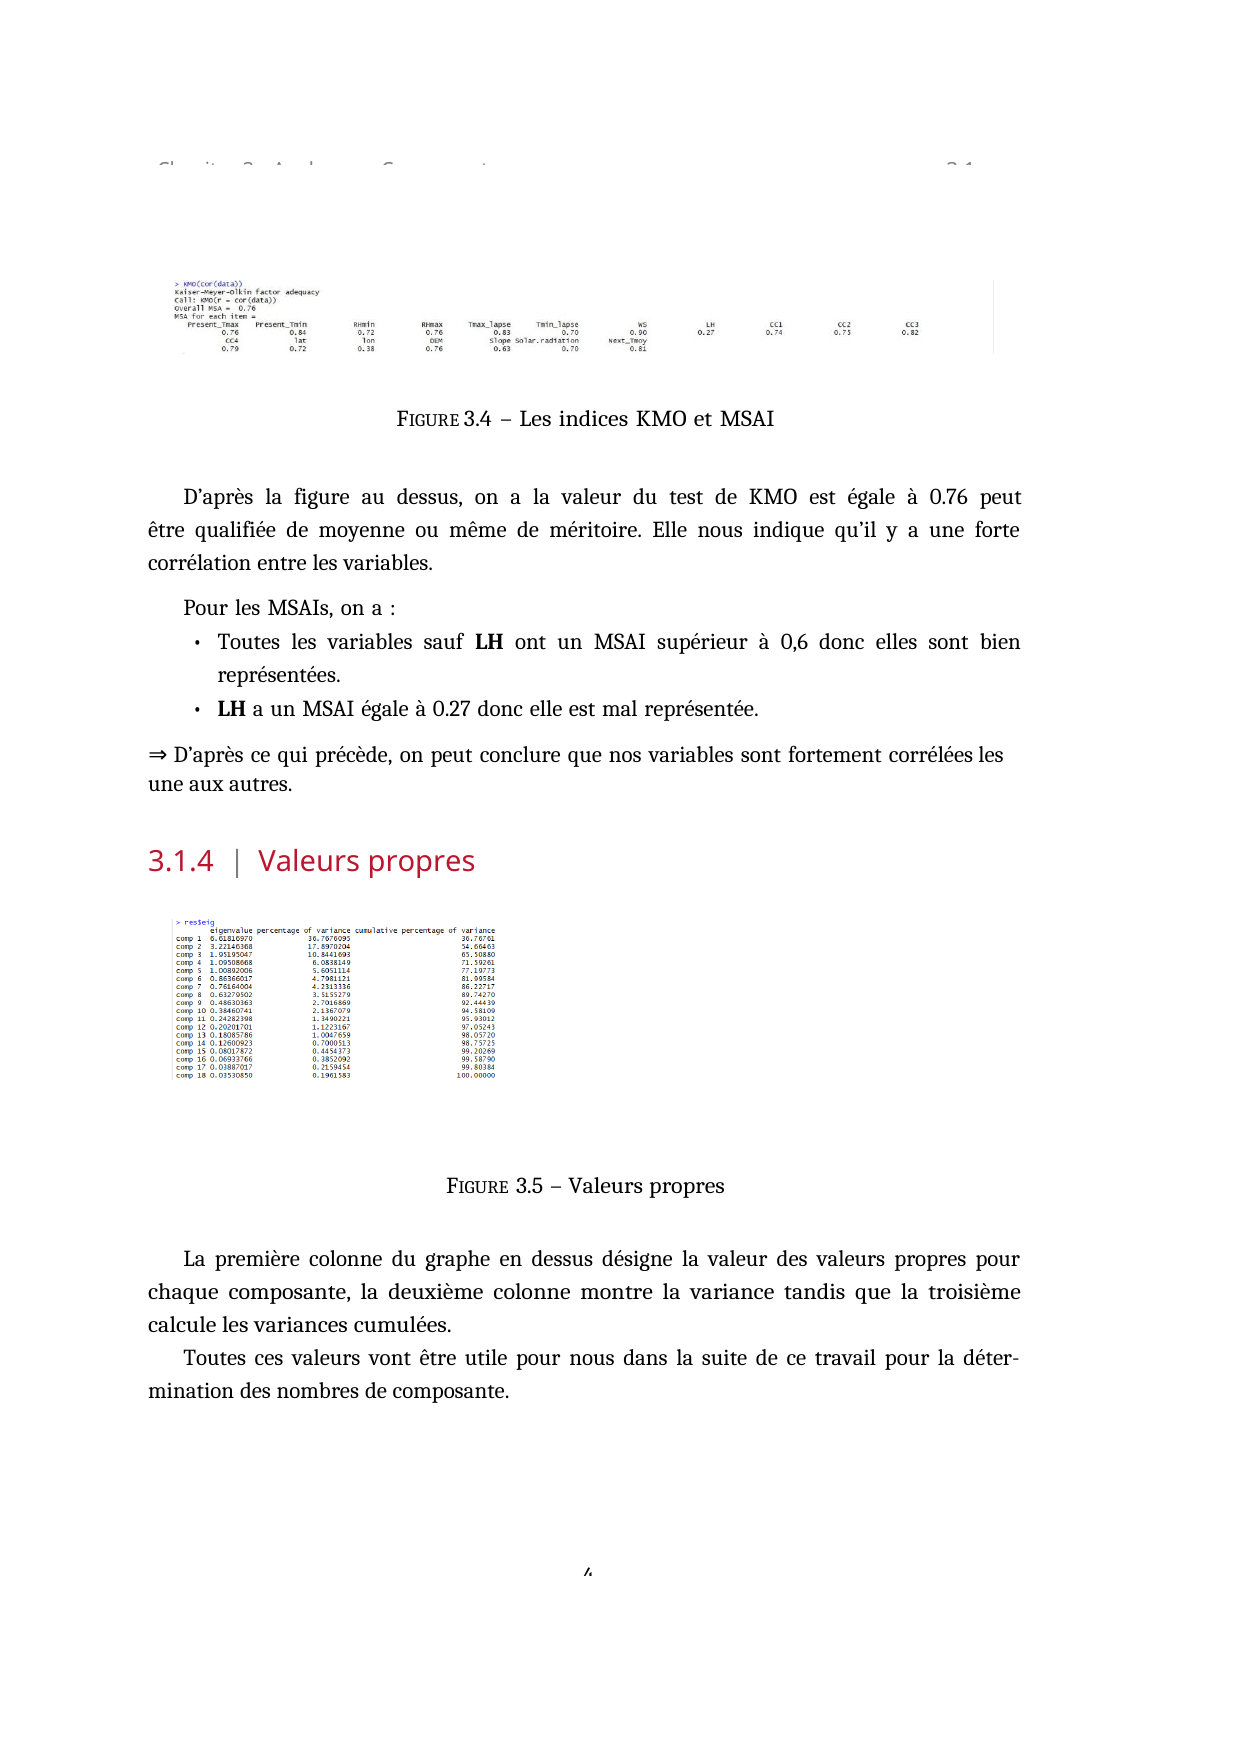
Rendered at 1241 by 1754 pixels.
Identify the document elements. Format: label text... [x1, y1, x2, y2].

list Toutes les variables sauf LH ont un MSAI supérieur à 0,6 donc elles sont bien représentées. [192, 629, 1022, 688]
subtitle | Valeurs propres [148, 841, 1240, 880]
text Pour les MSAIs, on a : [183, 595, 1240, 621]
picture [171, 919, 495, 1080]
list LH a un MSAI égale à 0.27 donc elle est mal représentée. [192, 695, 1240, 722]
text La première colonne du graphe en dessus désigne la valeur des valeurs propres pour chaque composante, la deuxième colonne montre la variance tandis que la troisième calcule les variances cumulées. [148, 1245, 1022, 1338]
text D’après la figure au dessus, on a la valeur du test de KMO est égale à 0.76 peut être qualifiée de moyenne ou même de méritoire. Elle nous indique qu’il y a une forte corrélation entre les variables. [148, 483, 1022, 576]
text Toutes ces valeurs vont être utile pour nous dans la suite de ce travail pour la déter- mination des nombres de composante. [148, 1345, 1022, 1404]
picture [174, 280, 994, 354]
text ⇒ D’après ce qui précède, on peut conclure que nos variables sont fortement corrélées les une aux autres. [148, 737, 1022, 797]
text FIGURE 3.4 – Les indices KMO et MSAI [137, 406, 1033, 432]
text FIGURE 3.5 – Valeurs propres [137, 1172, 1033, 1199]
